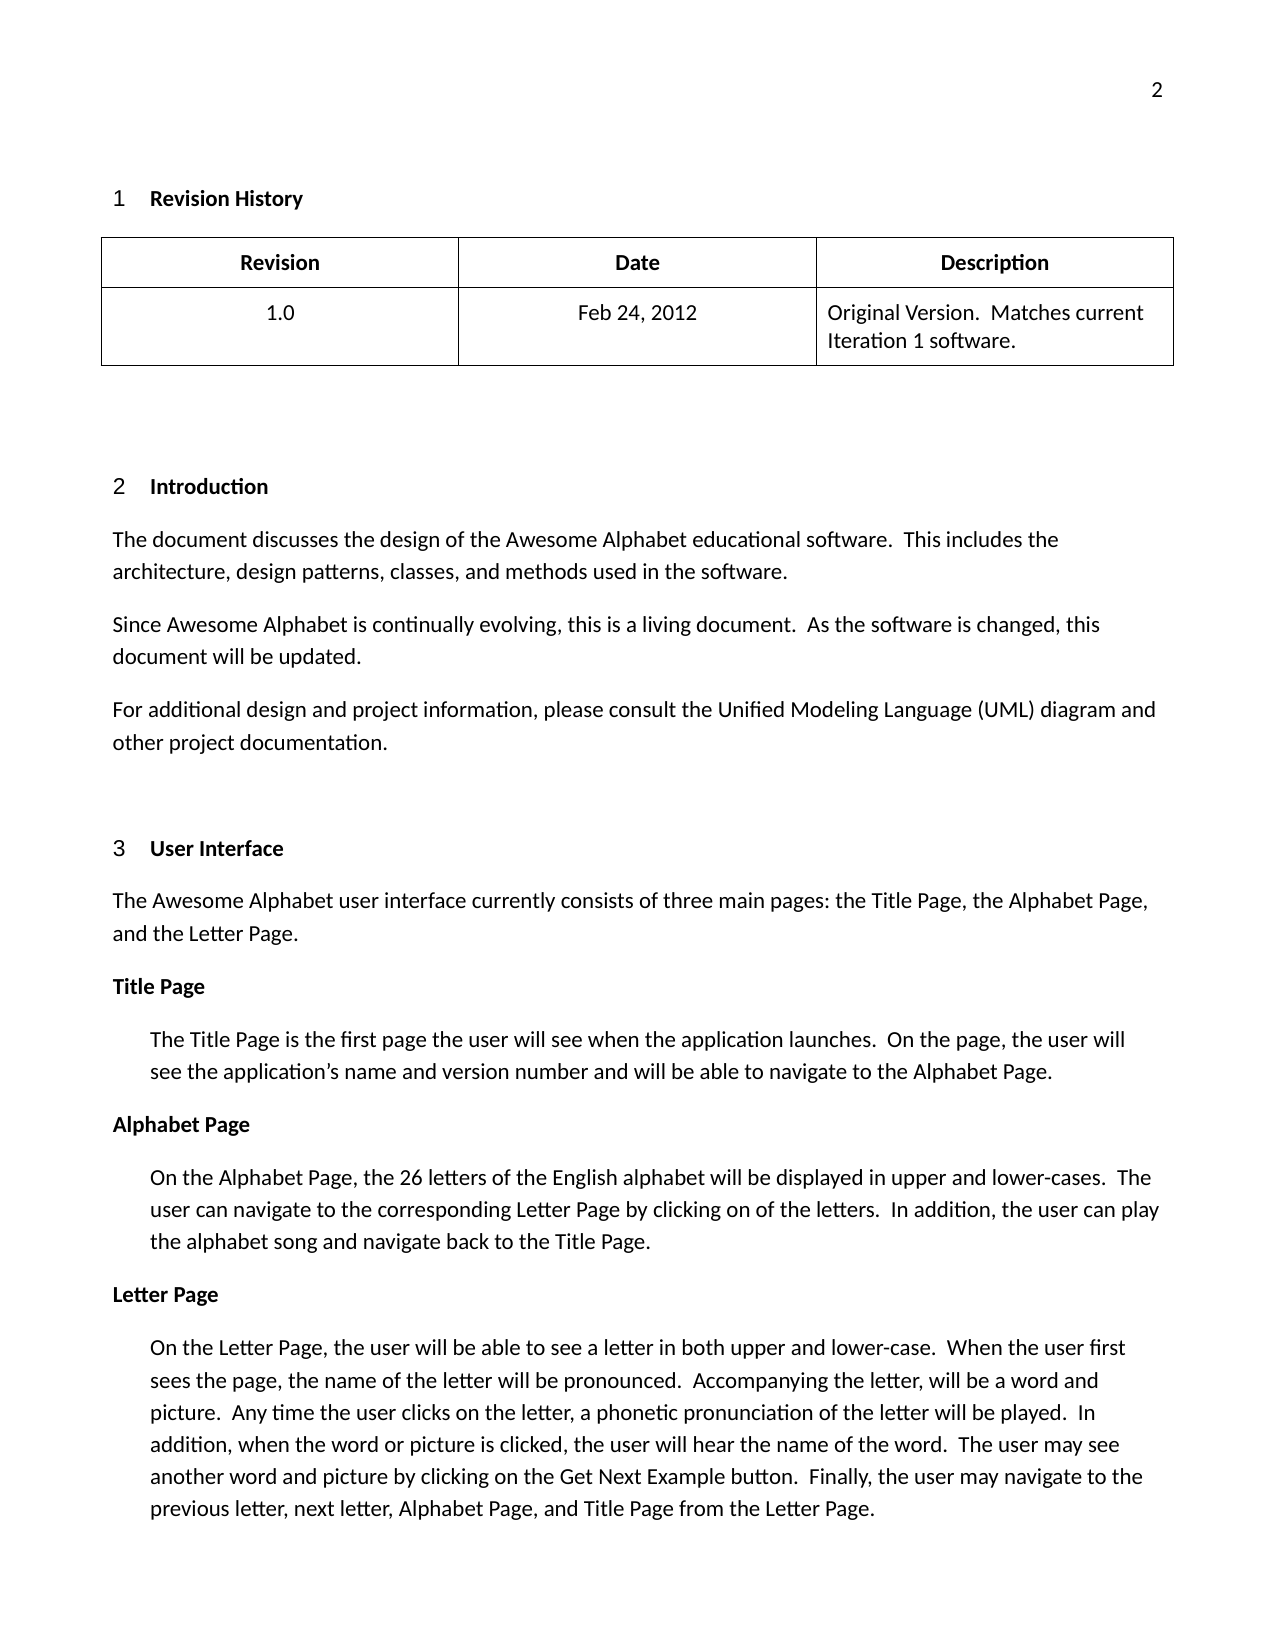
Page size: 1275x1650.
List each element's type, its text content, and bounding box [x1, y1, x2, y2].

text Since Awesome Alphabet is continually evolving, this is a living document. As the software is changed, this document will be updated. [112, 610, 1162, 670]
subtitle Alphabet Page [113, 1110, 1162, 1138]
table_header Date [459, 238, 816, 287]
subtitle Introduction [113, 472, 1162, 500]
text The document discusses the design of the Awesome Alphabet educational software. This includes the architecture, design patterns, classes, and methods used in the software. [112, 525, 1162, 585]
subtitle Letter Page [113, 1281, 1162, 1308]
subtitle User Interface [113, 834, 1162, 862]
table_cell Original Version. Matches current Iteration 1 software. [817, 288, 1173, 365]
subtitle Revision History [113, 184, 1162, 212]
text On the Alphabet Page, the 26 letters of the English alphabet will be displayed in upper and lower-cases. The user can navigate to the corresponding Letter Page by clicking on of the letters. In addition, the user can play the alphabet song and navigate back to the Title Page. [150, 1163, 1162, 1256]
table_cell 1.0 [102, 288, 458, 365]
table_header Revision [102, 238, 458, 287]
table_header Description [817, 238, 1173, 287]
text For additional design and project information, please consult the Unified Modeling Language (UML) diagram and other project documentation. [112, 695, 1162, 756]
subtitle Title Page [113, 972, 1162, 1000]
text The Awesome Alphabet user interface currently consists of three main pages: the Title Page, the Alphabet Page, and the Letter Page. [112, 887, 1162, 947]
table_cell Feb 24, 2012 [459, 288, 816, 365]
text The Title Page is the first page the user will see when the application launches. On the page, the user will see the application’s name and version number and will be able to navigate to the Alphabet Page. [150, 1025, 1162, 1085]
text On the Letter Page, the user will be able to see a letter in both upper and lower-case. When the user first sees the page, the name of the letter will be pronounced. Accompanying the letter, will be a word and picture. Any time the user clicks on the letter, a phonetic pronunciation of the letter will be played. In addition, when the word or picture is clicked, the user will hear the name of the word. The user may see another word and picture by clicking on the Get Next Example button. Finally, the user may navigate to the previous letter, next letter, Alphabet Page, and Title Page from the Letter Page. [150, 1333, 1162, 1522]
